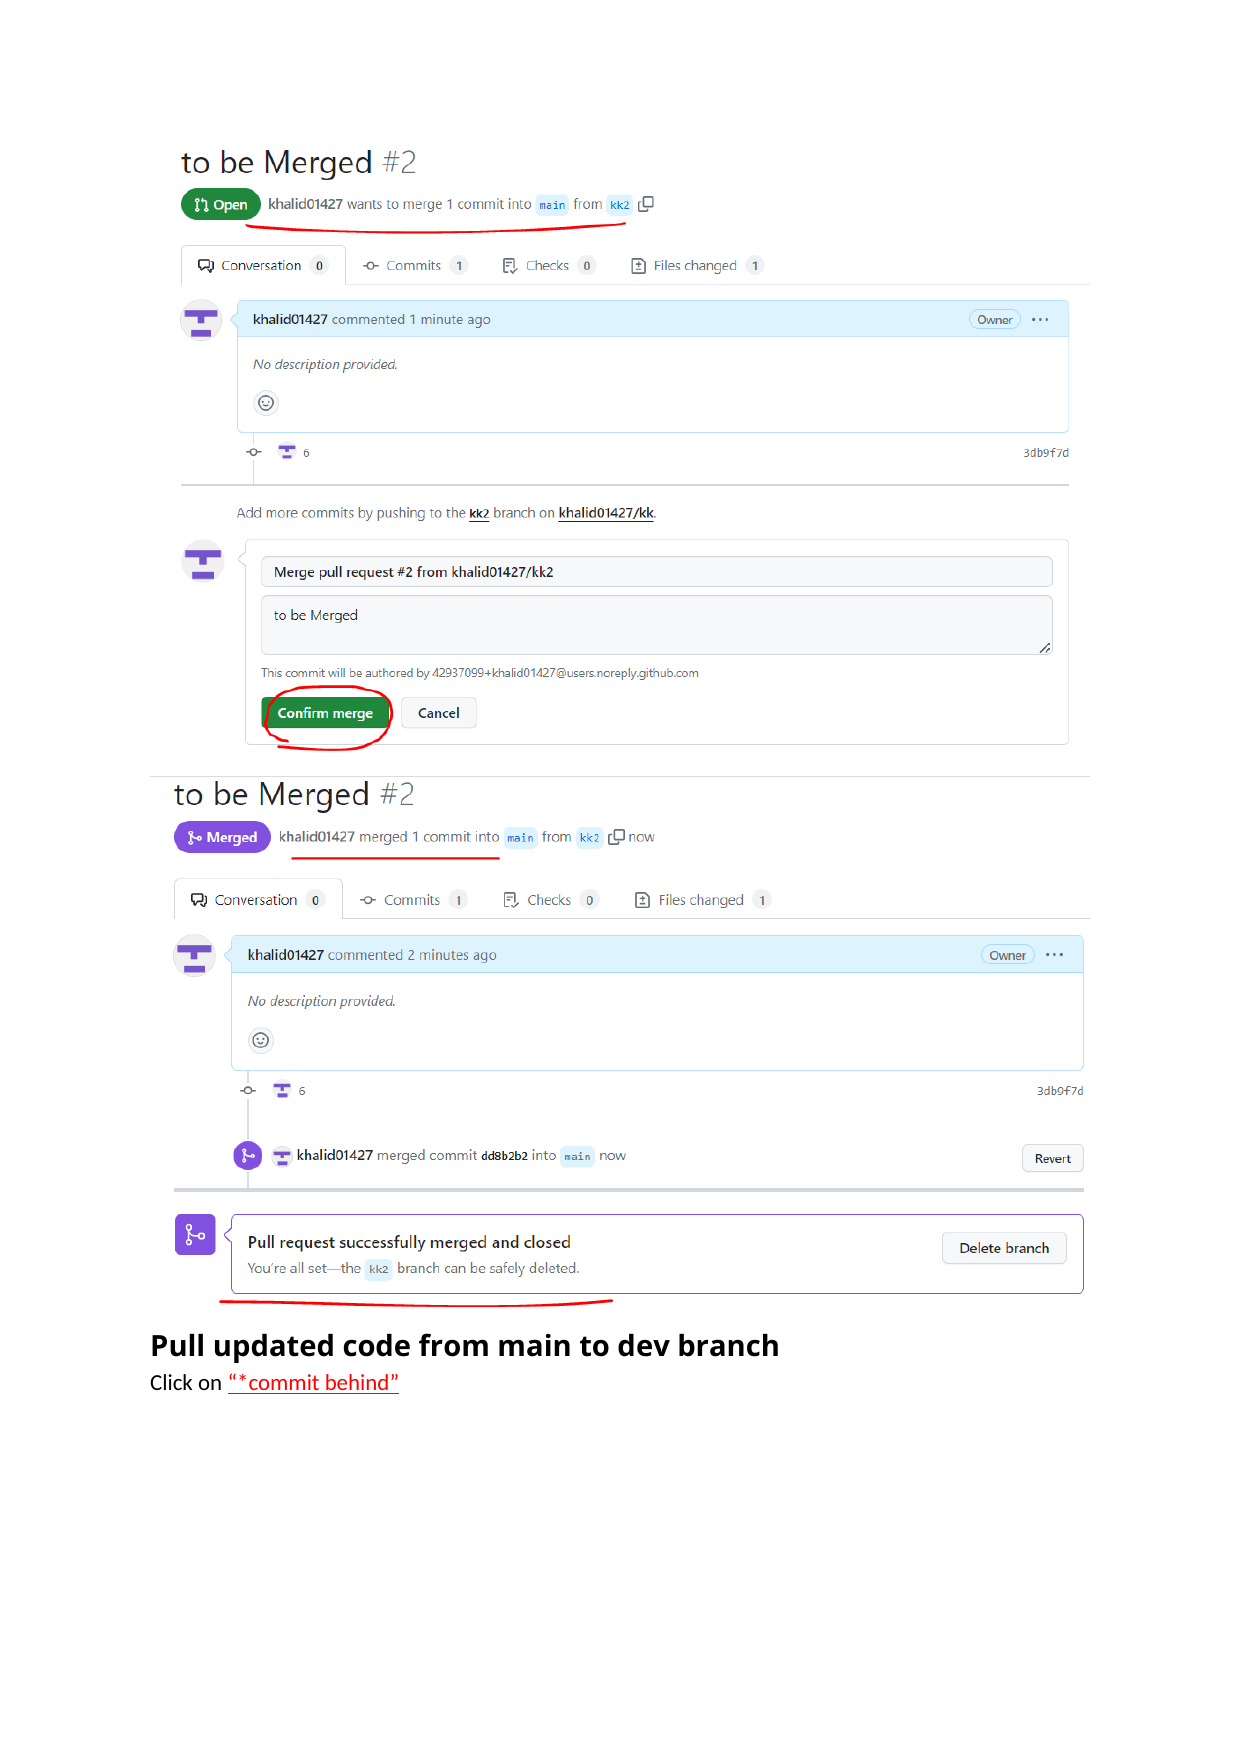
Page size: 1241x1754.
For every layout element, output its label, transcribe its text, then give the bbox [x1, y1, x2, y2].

subtitle Pull updated code from main to dev branch [150, 1326, 1090, 1365]
picture [150, 776, 1091, 1307]
picture [150, 150, 1091, 758]
text Click on “*commit behind” [150, 1368, 1090, 1396]
